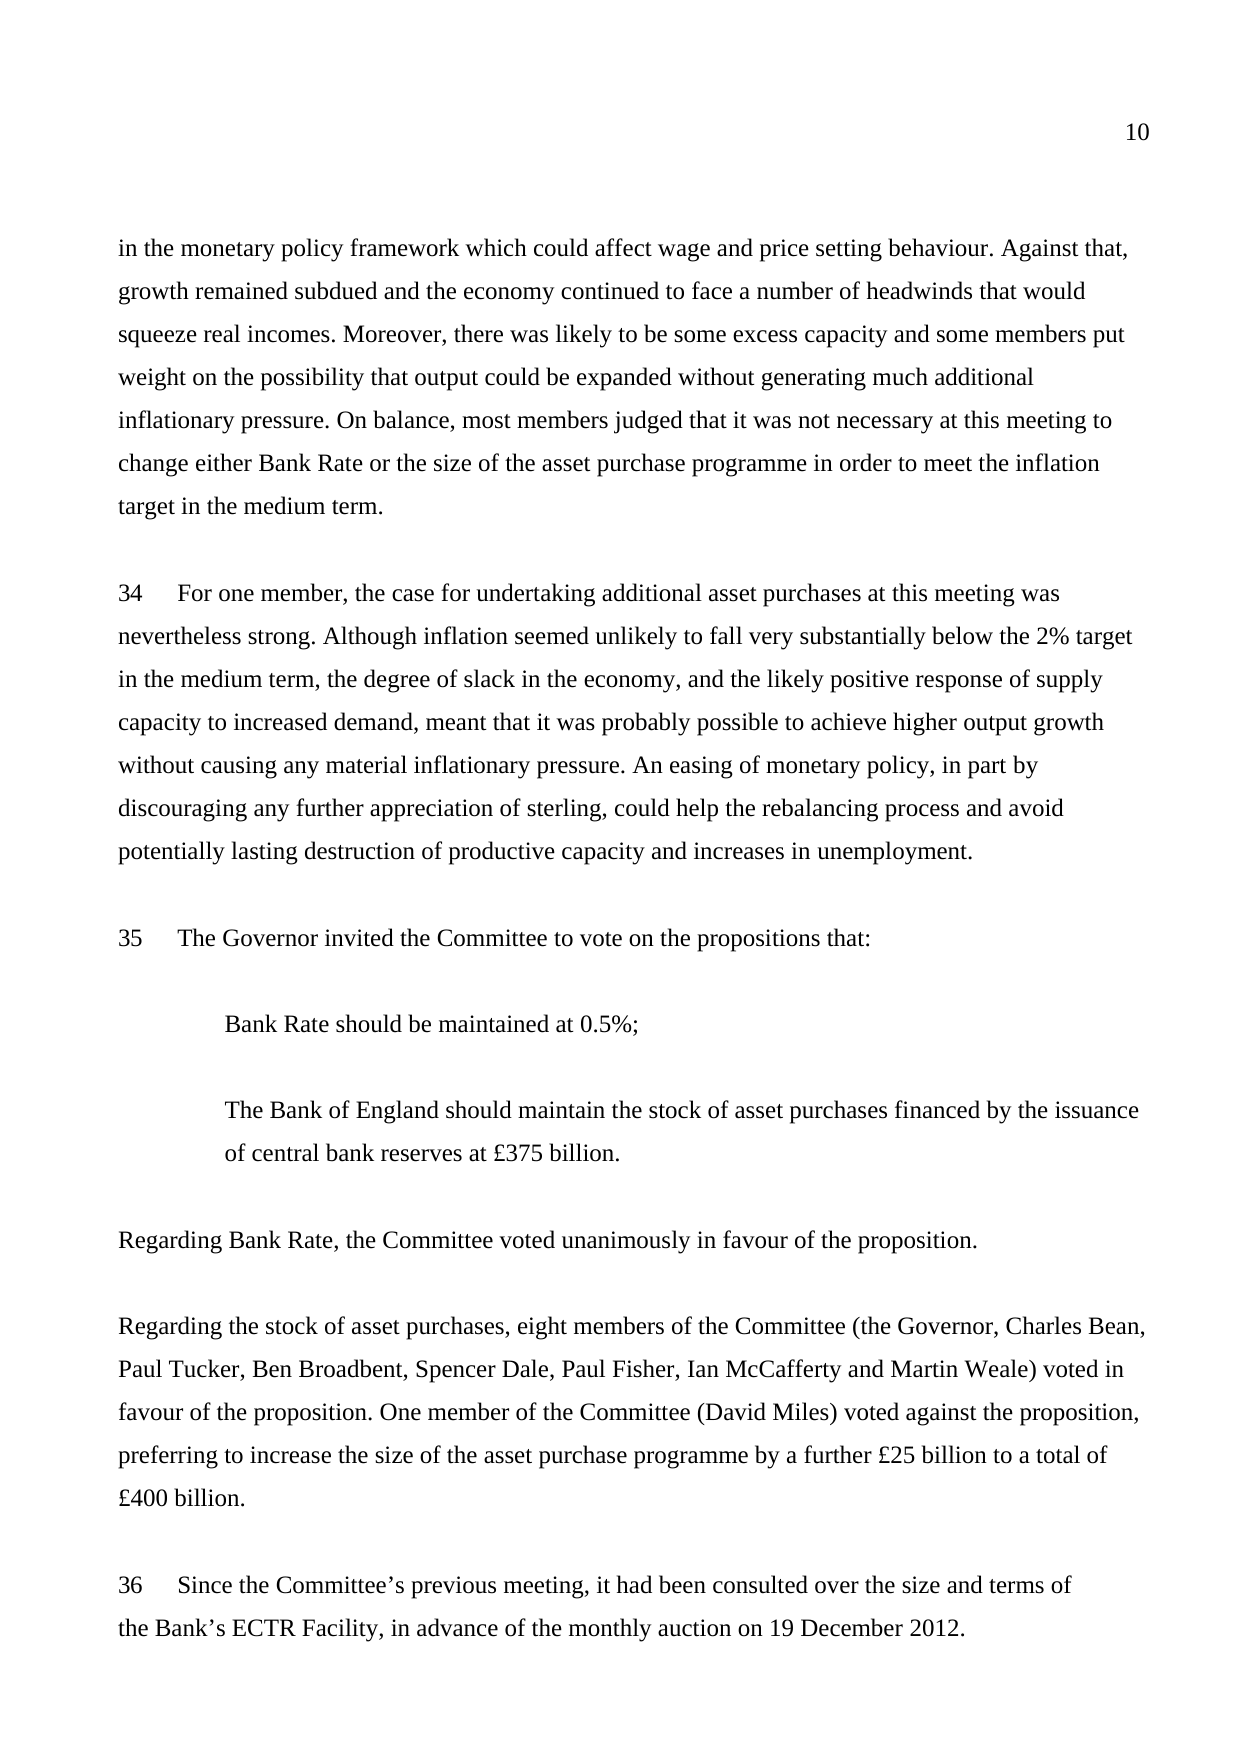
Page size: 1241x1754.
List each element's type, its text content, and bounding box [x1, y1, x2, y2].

text The Bank of England should maintain the stock of asset purchases financed by the issuance of central bank reserves at £375 billion. [224, 1095, 1141, 1167]
list The Governor invited the Committee to vote on the propositions that: Bank Rate should be maintained at 0.5%; [118, 923, 871, 1038]
list Since the Committee’s previous meeting, it had been consulted over the size and terms of the Bank’s ECTR Facility, in advance of the monthly auction on 19 December 2012. [118, 1570, 1108, 1642]
text Regarding the stock of asset purchases, eight members of the Committee (the Governor, Charles Bean, Paul Tucker, Ben Broadbent, Spencer Dale, Paul Fisher, Ian McCafferty and Martin Weale) voted in favour of the proposition. One member of the Committee (David Miles) voted against the proposition, preferring to increase the size of the asset purchase programme by a further £25 billion to a total of [118, 1311, 1148, 1469]
text Regarding Bank Rate, the Committee voted unanimously in favour of the proposition. [118, 1225, 1163, 1253]
list For one member, the case for undertaking additional asset purchases at this meeting was nevertheless strong. Although inflation seemed unlikely to fall very substantially below the 2% target in the medium term, the degree of slack in the economy, and the likely positive response of supply capacity to increased demand, meant that it was probably possible to achieve higher output growth without causing any material inflationary pressure. An easing of monetary policy, in part by discouraging any further appreciation of sterling, could help the rebalancing process and avoid potentially lasting destruction of productive capacity and increases in unemployment. [118, 578, 1139, 865]
text in the monetary policy framework which could affect wage and price setting behaviour. Against that, growth remained subdued and the economy continued to face a number of headwinds that would squeeze real incomes. Moreover, there was likely to be some excess capacity and some members put weight on the possibility that output could be expanded without generating much additional inflationary pressure. On balance, most members judged that it was not necessary at this meeting to change either Bank Rate or the size of the asset purchase programme in order to meet the inflation target in the medium term. [118, 233, 1146, 520]
text £400 billion. [118, 1483, 1163, 1512]
